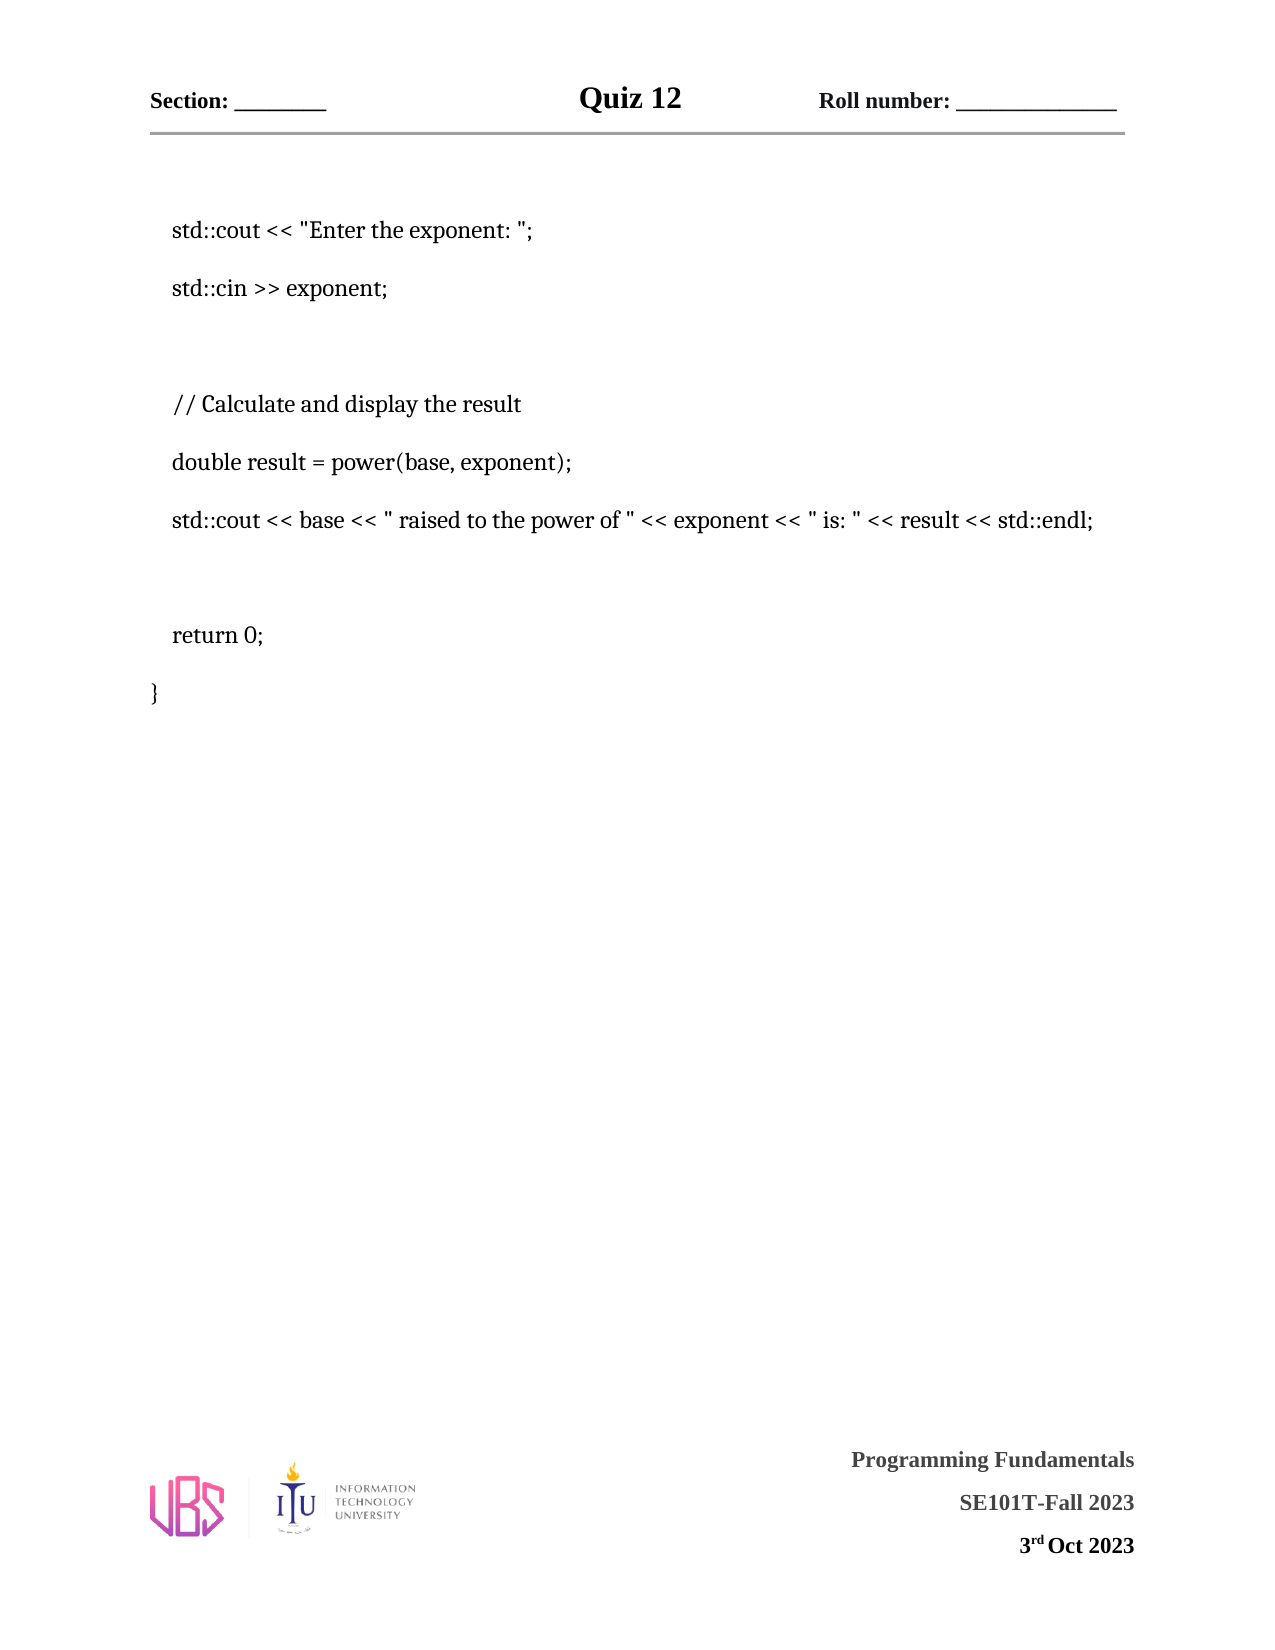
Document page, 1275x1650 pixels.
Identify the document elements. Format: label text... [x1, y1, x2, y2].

text std::cin >> exponent; [150, 274, 1125, 303]
picture [150, 1460, 415, 1539]
text std::cout << base << " raised to the power of " << exponent << " is: " << result << std::endl; [150, 506, 1125, 534]
text double result = power(base, exponent); [150, 448, 1125, 476]
text return 0; [150, 621, 1125, 650]
text std::cout << "Enter the exponent: "; [150, 216, 1125, 245]
text // Calculate and display the result [150, 390, 1125, 418]
text } [150, 679, 1125, 708]
